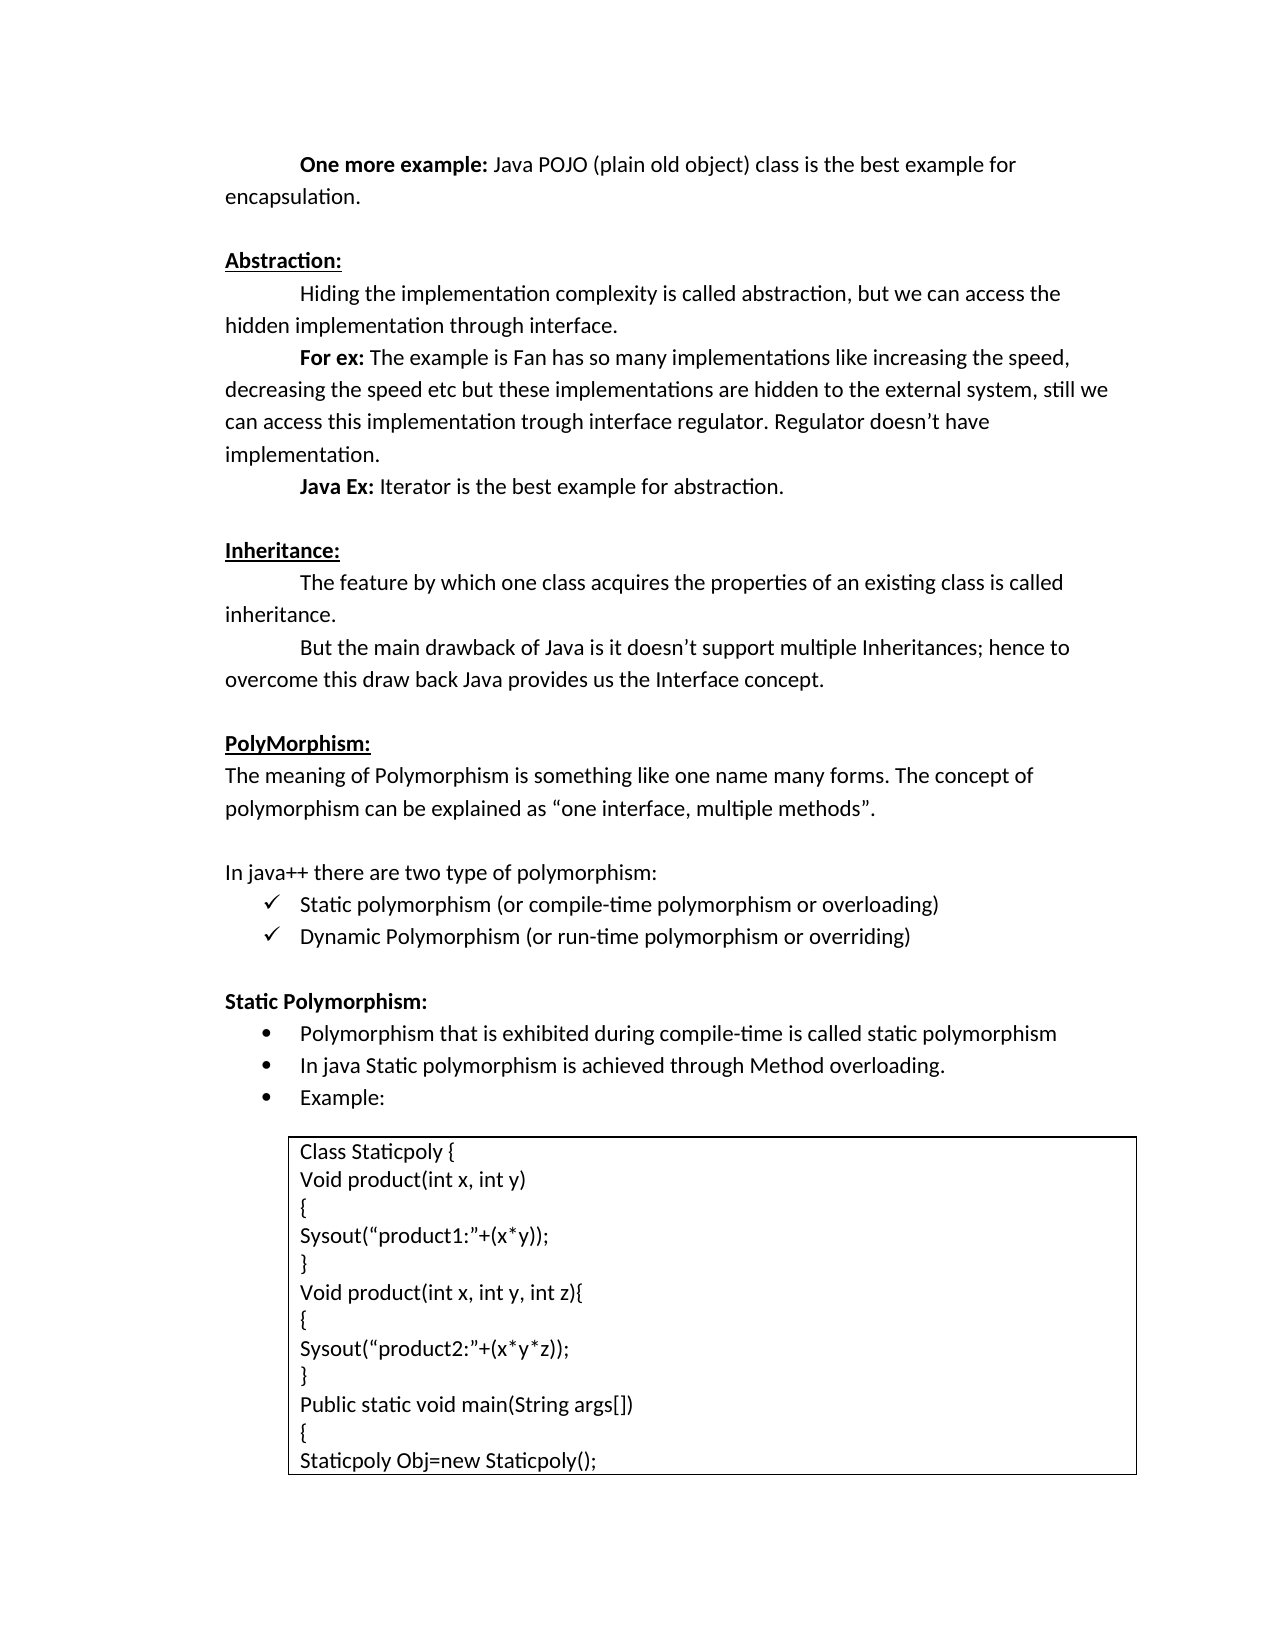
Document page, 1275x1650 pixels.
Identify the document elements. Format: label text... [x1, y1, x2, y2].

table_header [289, 1138, 1136, 1474]
list Abstraction: [225, 247, 1125, 274]
list Static Polymorphism: [225, 987, 1125, 1015]
list The meaning of Polymorphism is something like one name many forms. The concept of polymorphism can be explained as “one interface, multiple methods”. [225, 762, 1125, 822]
list But the main drawback of Java is it doesn’t support multiple Inheritances; hence to overcome this draw back Java provides us the Interface concept. [225, 633, 1125, 693]
list Dynamic Polymorphism (or run-time polymorphism or overriding) [262, 922, 1125, 951]
list Polymorphism that is exhibited during compile-time is called static polymorphism [262, 1019, 1125, 1047]
list PolyMorphism: [225, 729, 1125, 757]
list In java++ there are two type of polymorphism: [225, 858, 1125, 886]
list Example: [262, 1083, 1125, 1111]
list Inheritance: [225, 536, 1125, 564]
list For ex: The example is Fan has so many implementations like increasing the speed, decreasing the speed etc but these implementations are hidden to the external system, still we can access this implementation trough interface regulator. Regulator doesn’t have implementation. [225, 343, 1125, 468]
list Static polymorphism (or compile-time polymorphism or overloading) [262, 890, 1125, 918]
list One more example: Java POJO (plain old object) class is the best example for encapsulation. [225, 150, 1125, 210]
list Hiding the implementation complexity is called abstraction, but we can access the hidden implementation through interface. [225, 279, 1125, 339]
list The feature by which one class acquires the properties of an existing class is called inheritance. [225, 568, 1125, 629]
list In java Static polymorphism is achieved through Method overloading. [262, 1051, 1125, 1079]
list Java Ex: Iterator is the best example for abstraction. [225, 472, 1125, 500]
